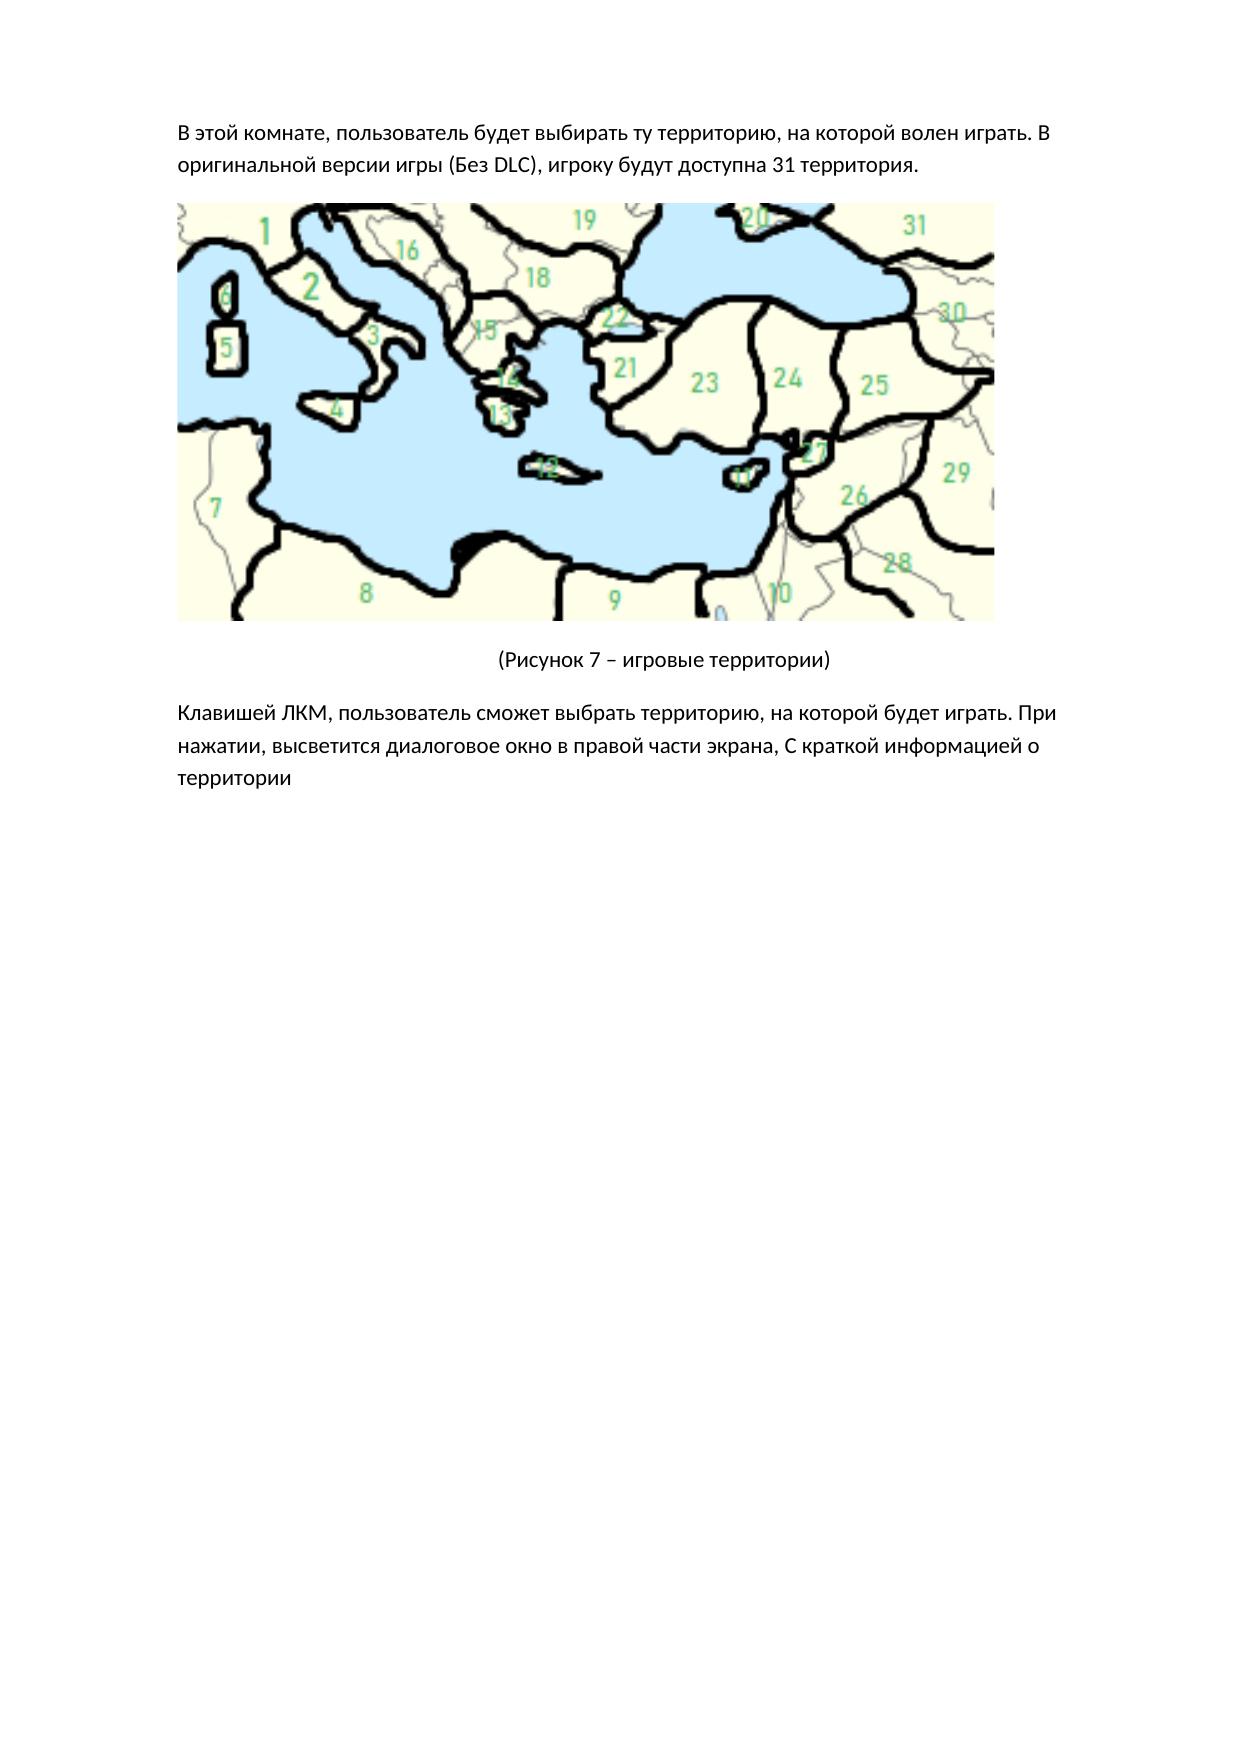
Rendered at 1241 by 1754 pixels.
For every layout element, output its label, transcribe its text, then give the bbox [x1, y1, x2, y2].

picture [177, 203, 995, 621]
text (Рисунок 7 – игровые территории) [177, 646, 1152, 673]
text Клавишей ЛКМ, пользователь сможет выбрать территорию, на которой будет играть. При нажатии, высветится диалоговое окно в правой части экрана, С краткой информацией о территории [177, 698, 1152, 791]
text В этой комнате, пользователь будет выбирать ту территорию, на которой волен играть. В оригинальной версии игры (Без DLC), игроку будут доступна 31 территория. [177, 118, 1152, 178]
